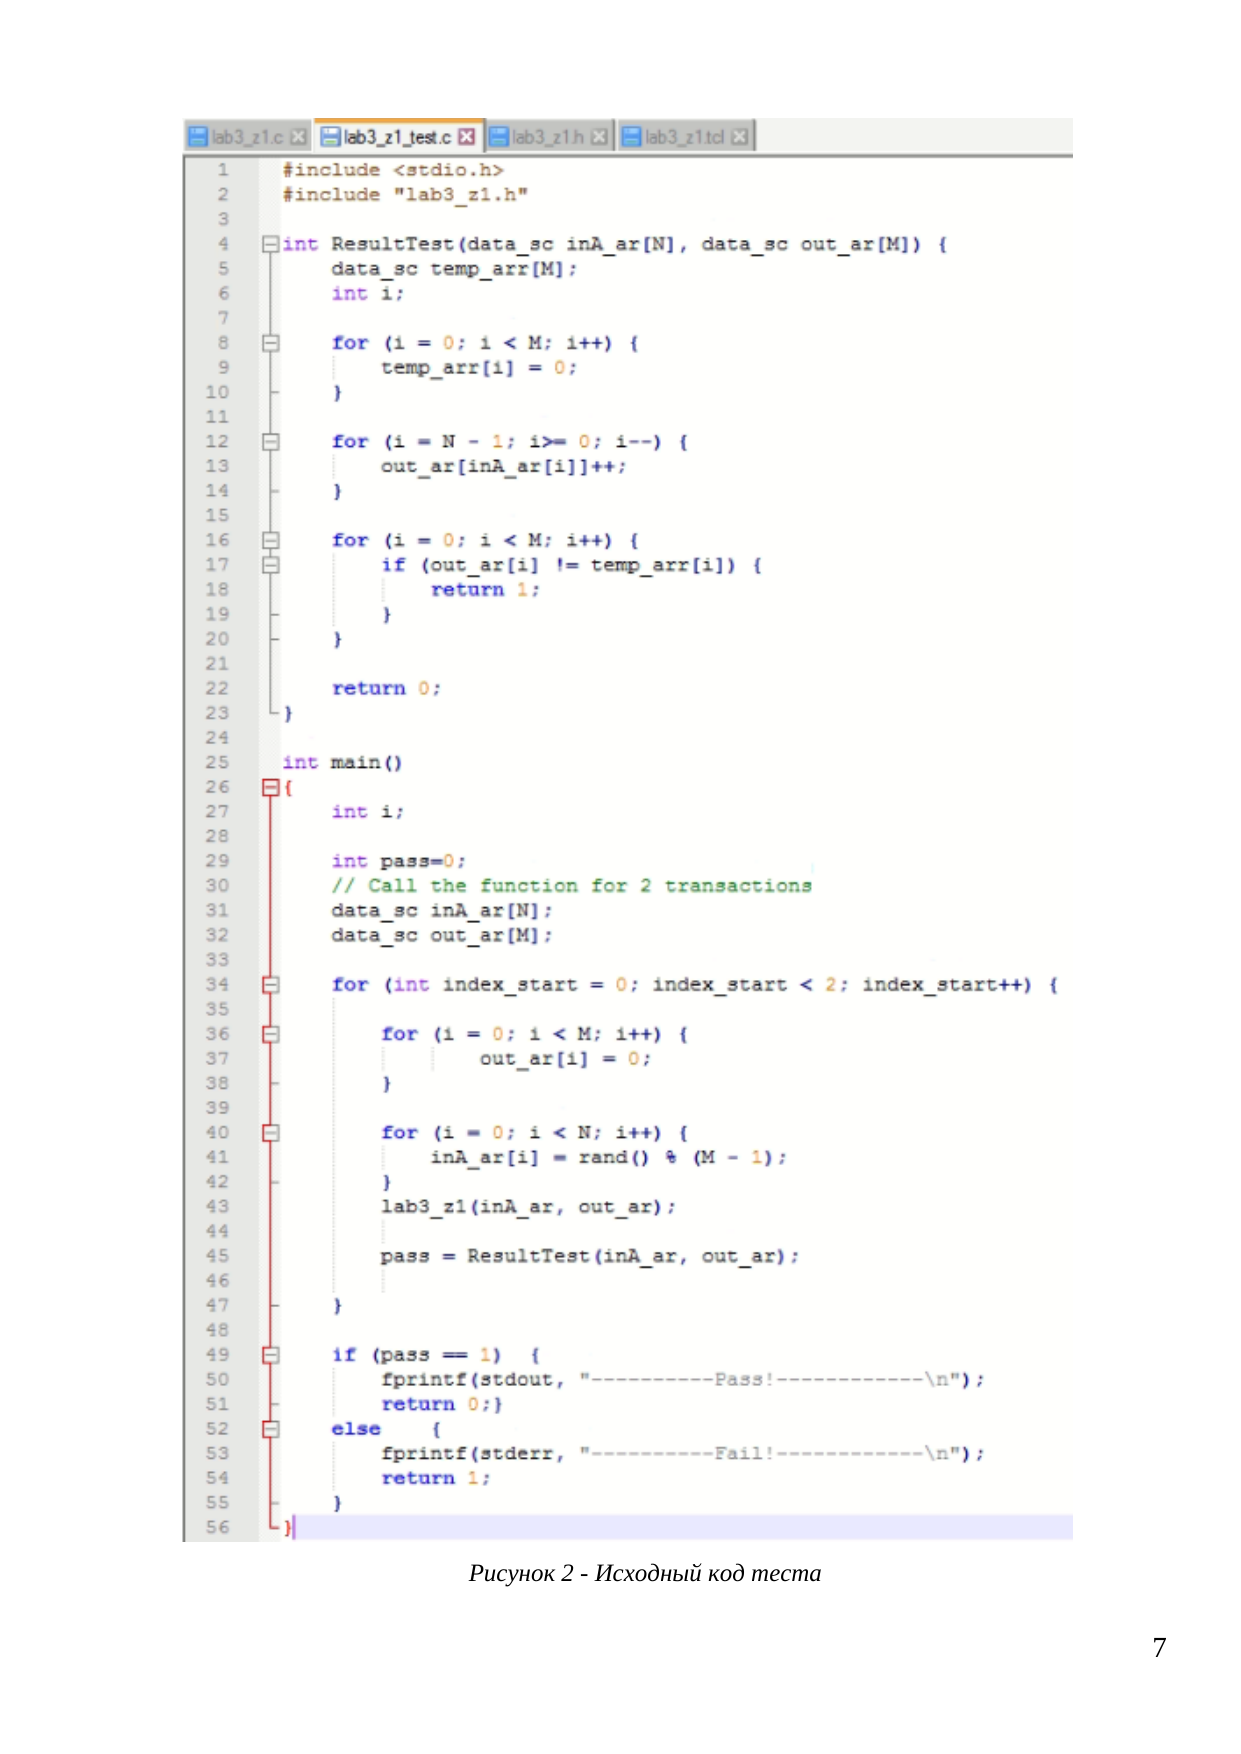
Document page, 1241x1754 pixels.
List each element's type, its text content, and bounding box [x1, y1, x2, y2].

text Рисунок 2 - Исходный код теста [89, 1558, 1167, 1587]
picture [182, 118, 1073, 1542]
